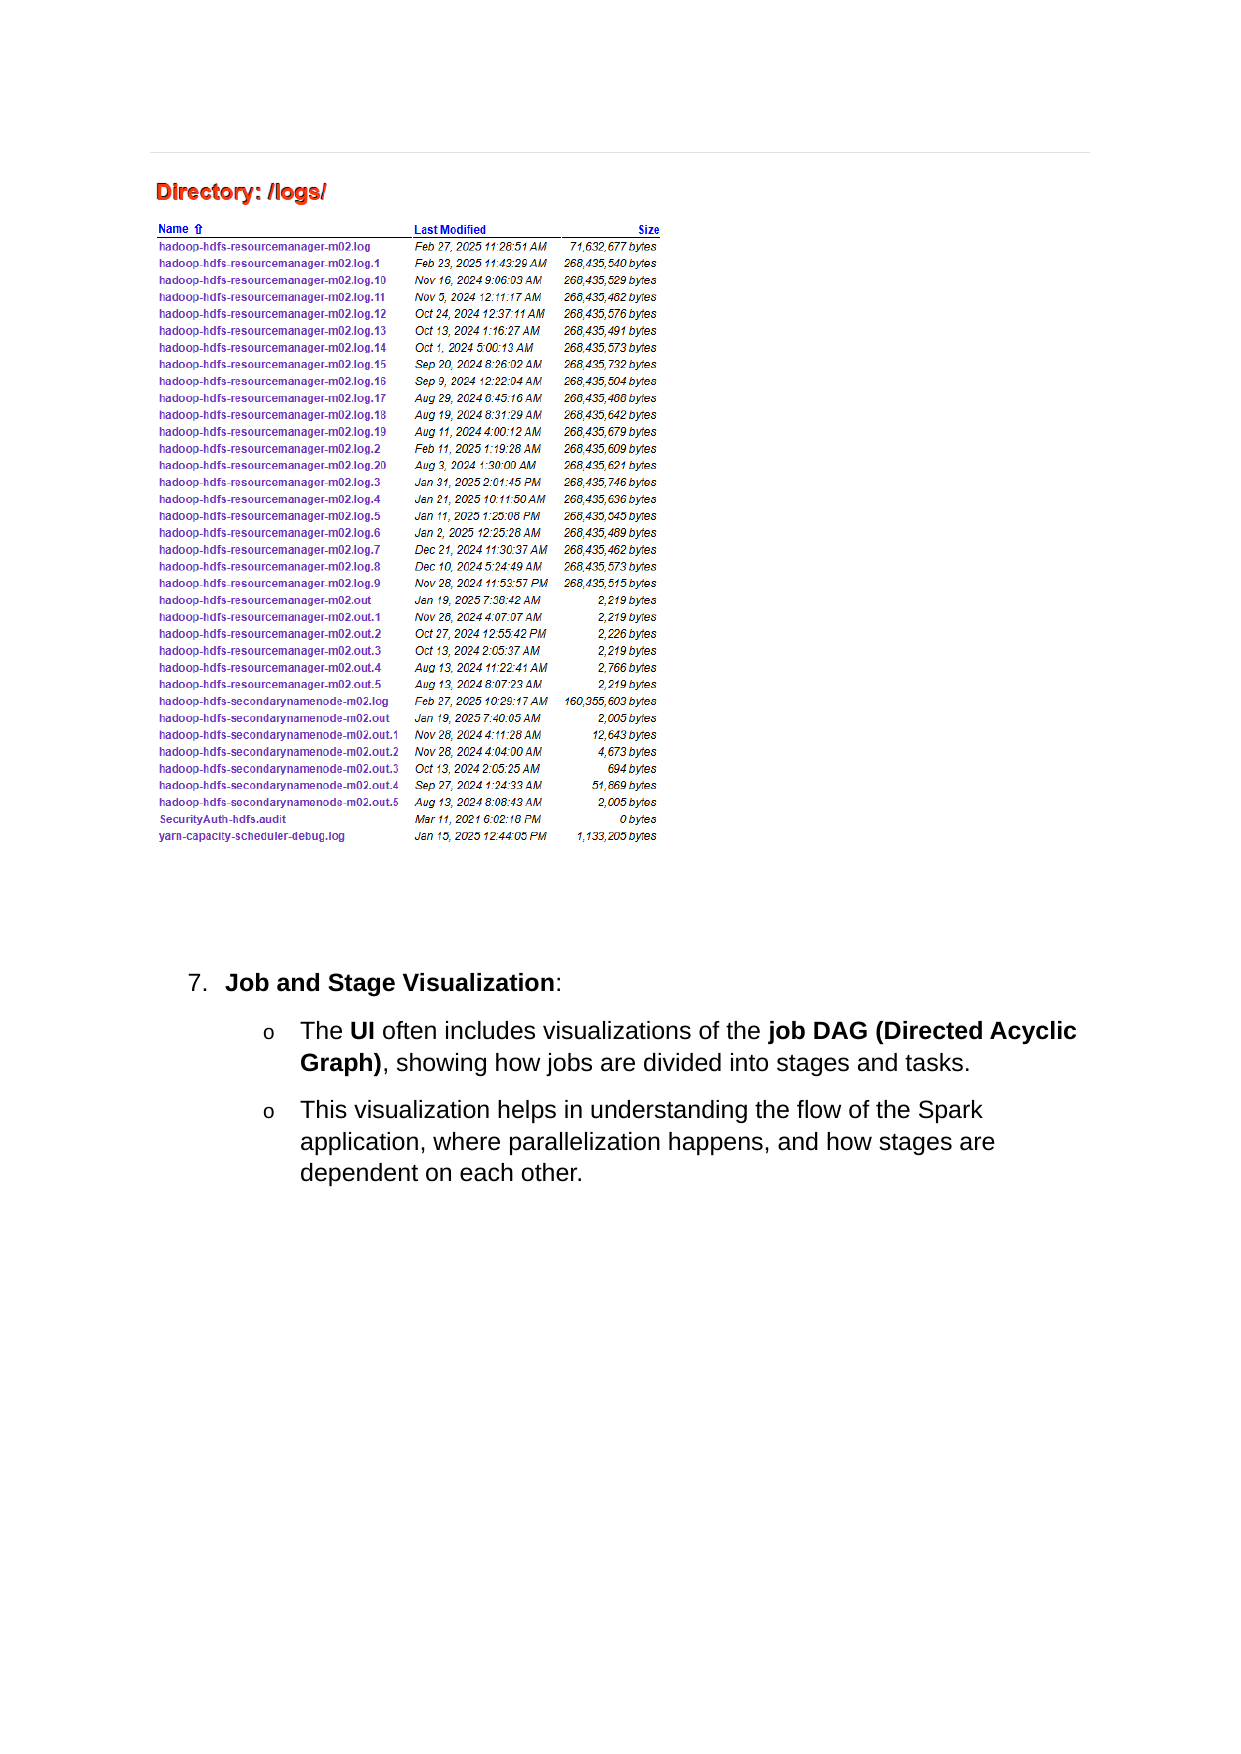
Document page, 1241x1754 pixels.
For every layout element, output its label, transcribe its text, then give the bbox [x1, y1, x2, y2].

picture [150, 150, 1091, 949]
list The UI often includes visualizations of the job DAG (Directed Acyclic Graph), showing how jobs are divided into stages and tasks. [262, 1016, 1090, 1076]
list This visualization helps in understanding the flow of the Spark application, where parallelization happens, and how stages are dependent on each other. [262, 1095, 1090, 1187]
list Job and Stage Visualization: [187, 968, 1090, 997]
